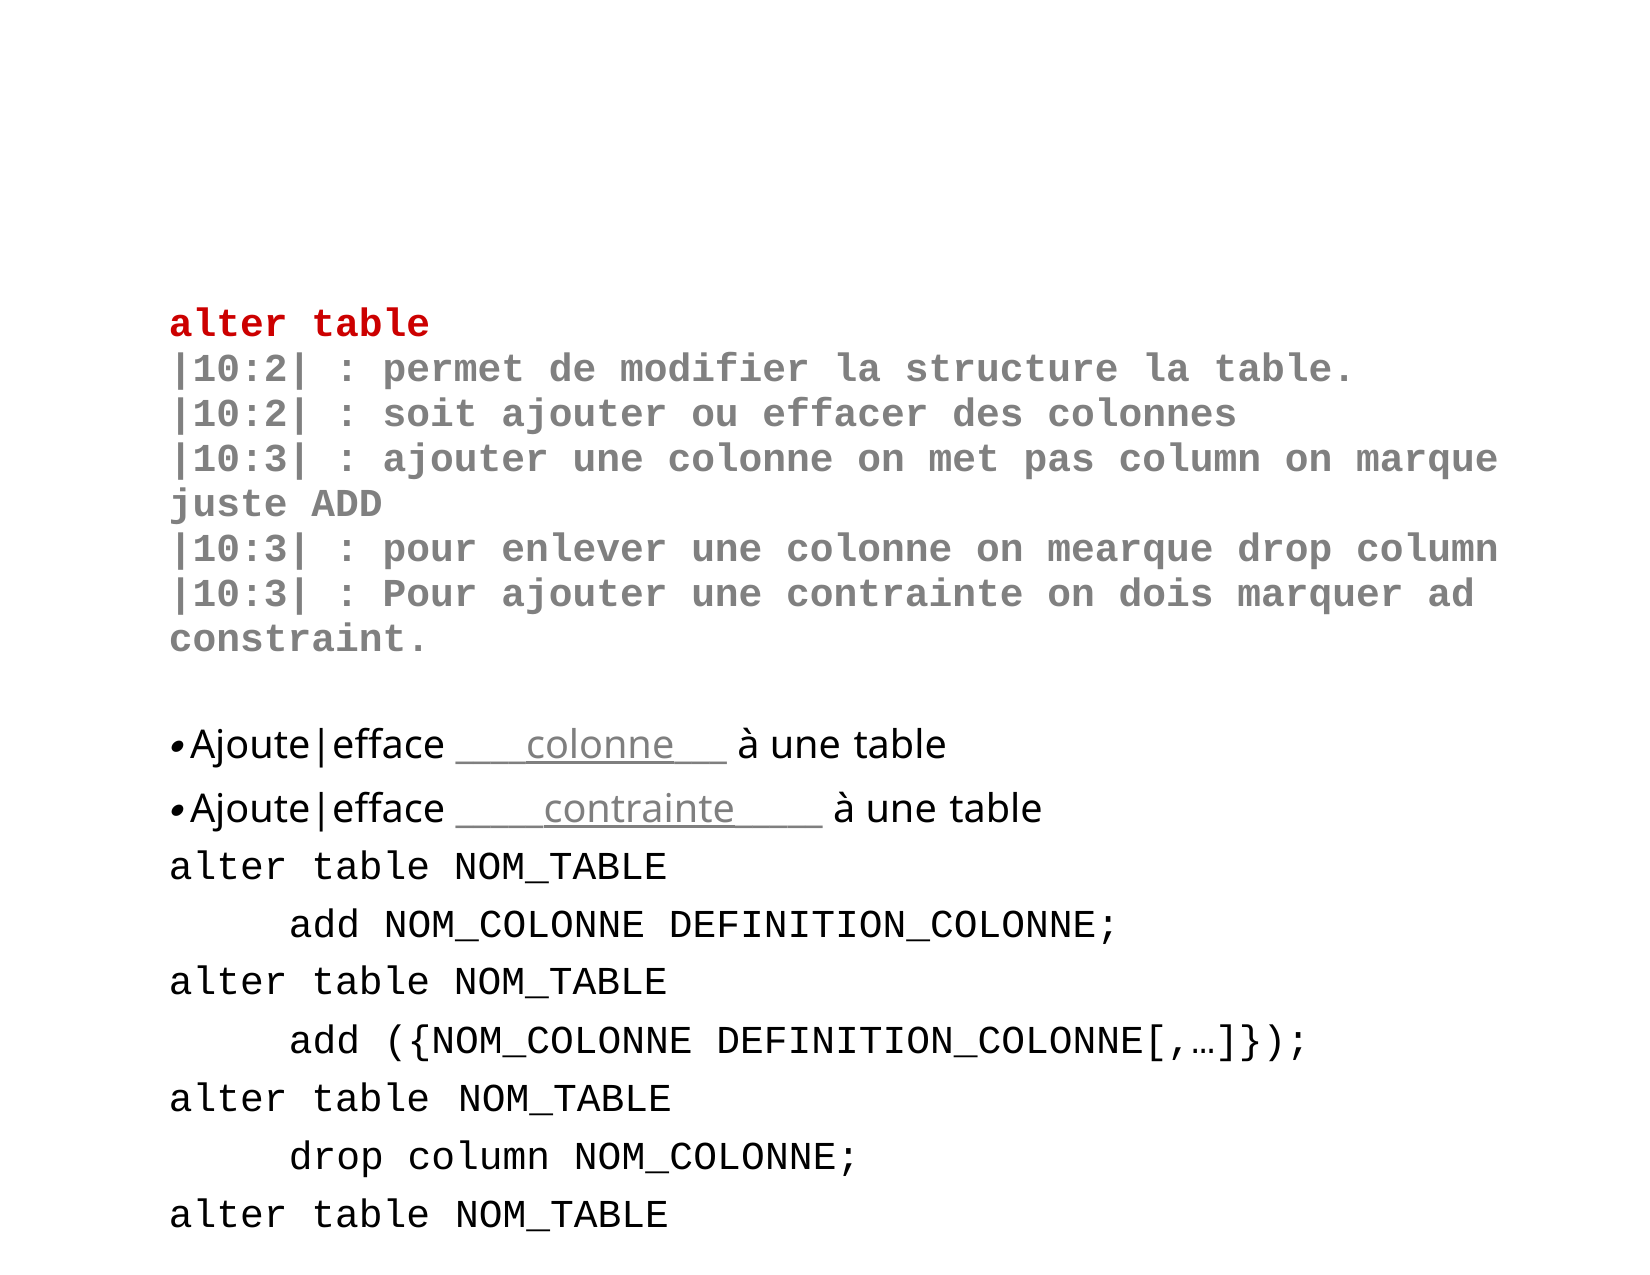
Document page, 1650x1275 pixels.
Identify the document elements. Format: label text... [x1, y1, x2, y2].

text add NOM_COLONNE DEFINITION_COLONNE; [289, 905, 1587, 950]
text alter table NOM_TABLE [168, 962, 1587, 1006]
list Ajoute|efface _____contrainte_____ à une table [168, 780, 1587, 834]
text add ({NOM_COLONNE DEFINITION_COLONNE[,…]}); [289, 1020, 1587, 1065]
text drop column NOM_COLONNE; alter table NOM_TABLE [168, 1137, 978, 1240]
subtitle alter table [168, 304, 1587, 349]
subtitle |10:3| : Pour ajouter une contrainte on dois marquer ad constraint. [168, 573, 1587, 663]
subtitle |10:3| : ajouter une colonne on met pas column on marque juste ADD [168, 438, 1587, 528]
list Ajoute|efface ____colonne___ à une table [168, 716, 1587, 770]
text alter table NOM_TABLE [168, 846, 1587, 891]
text alter table NOM_TABLE [168, 1078, 1587, 1123]
subtitle |10:3| : pour enlever une colonne on mearque drop column [168, 528, 1587, 573]
subtitle |10:2| : soit ajouter ou effacer des colonnes [168, 394, 1587, 438]
subtitle |10:2| : permet de modifier la structure la table. [168, 349, 1587, 394]
